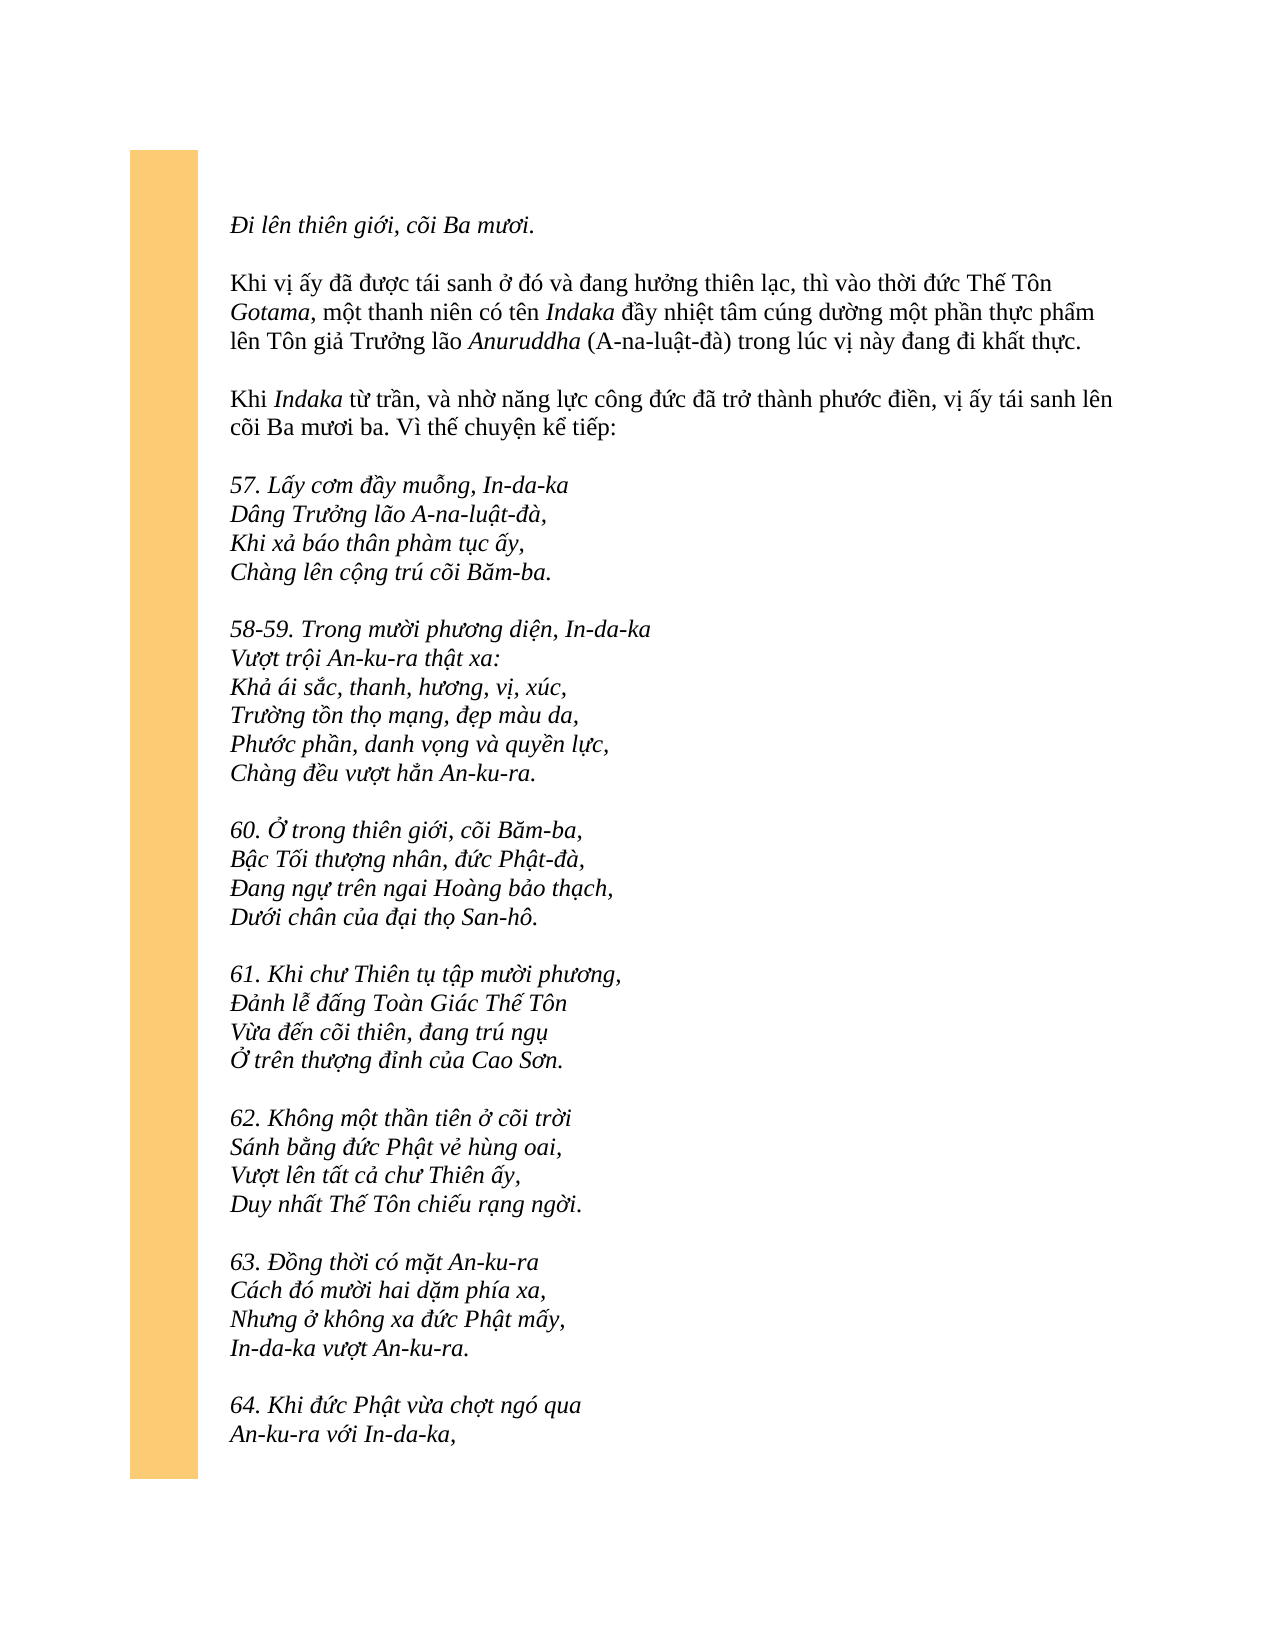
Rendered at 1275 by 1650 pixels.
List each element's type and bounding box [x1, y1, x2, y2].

table_header [199, 150, 1145, 1479]
table_header [130, 150, 198, 1479]
